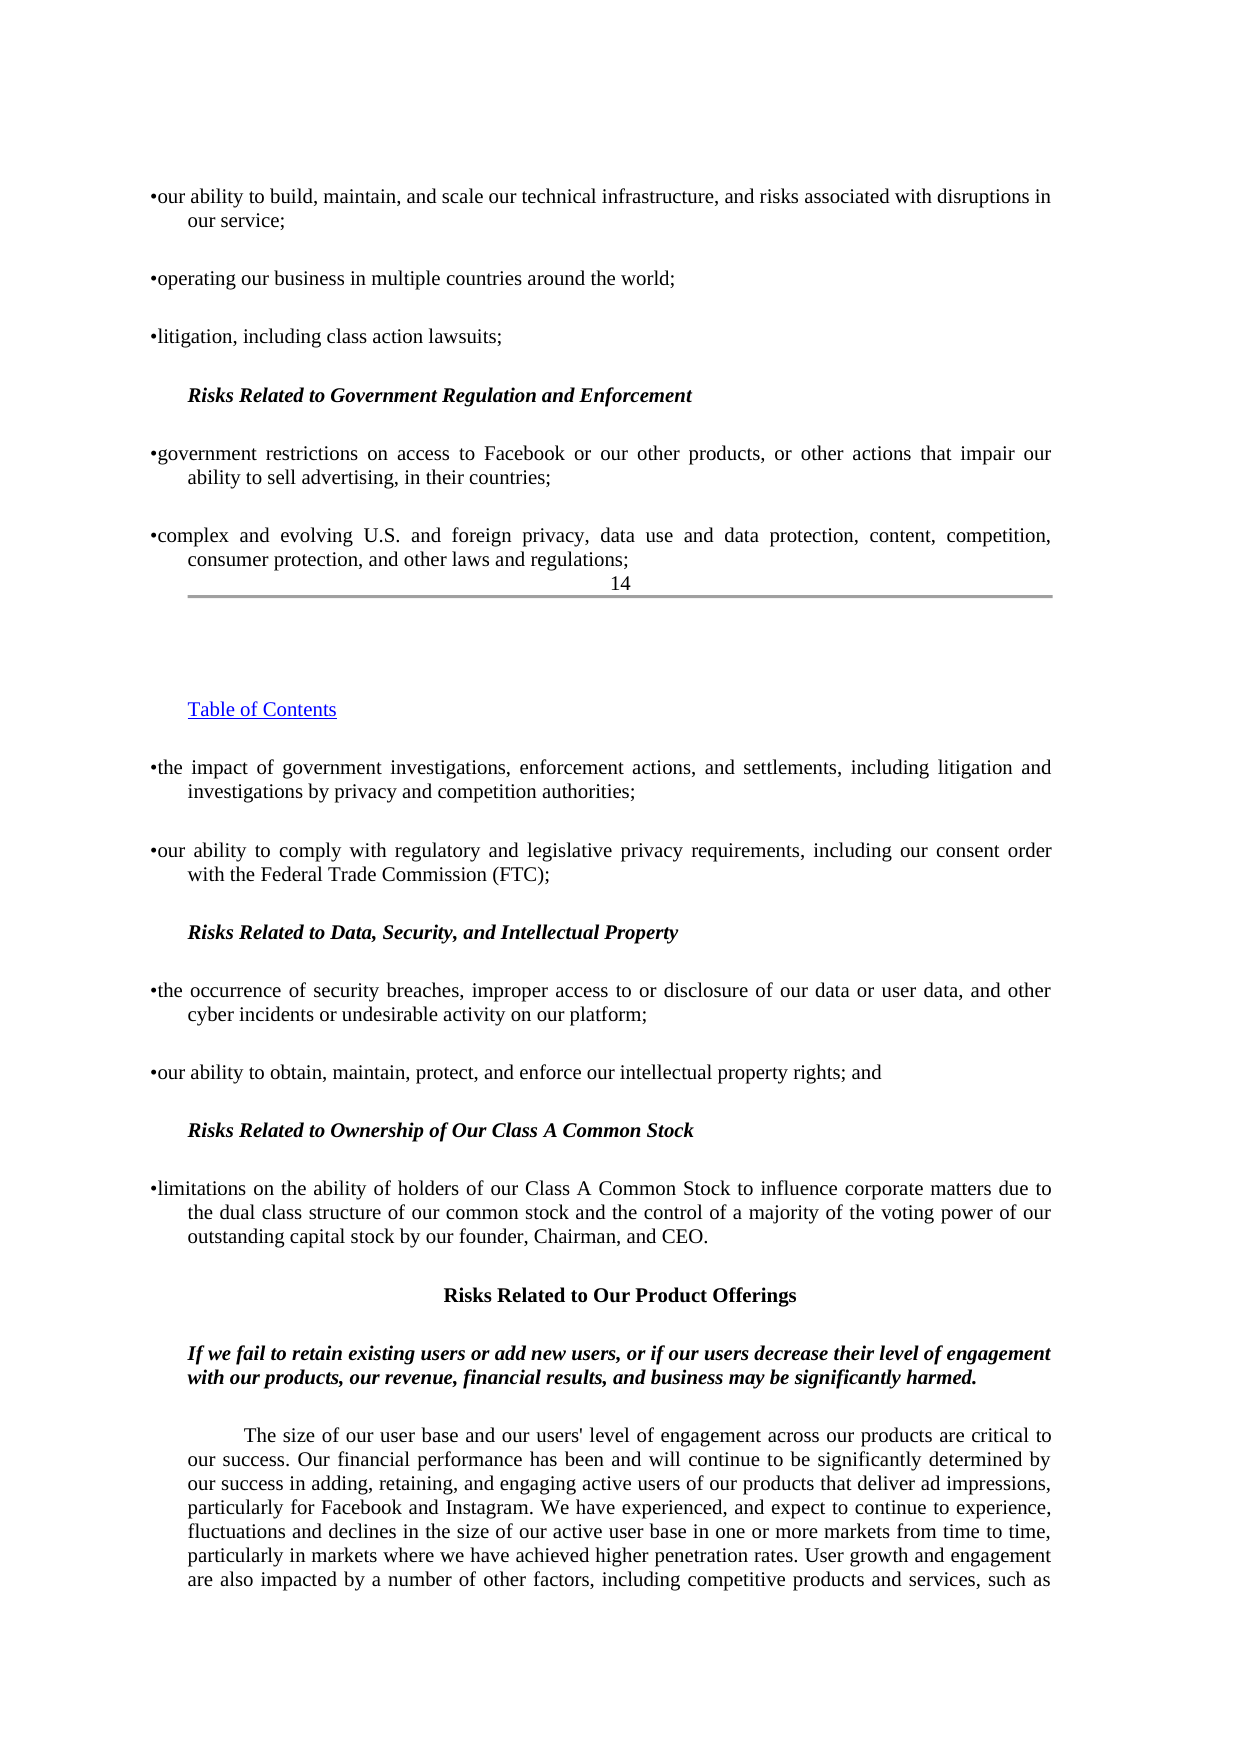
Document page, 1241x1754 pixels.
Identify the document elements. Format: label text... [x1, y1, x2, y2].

text •the impact of government investigations, enforcement actions, and settlements, including litigation and investigations by privacy and competition authorities; [150, 755, 1053, 803]
text Risks Related to Ownership of Our Class A Common Stock [187, 1118, 1053, 1142]
text •limitations on the ability of holders of our Class A Common Stock to influence corporate matters due to the dual class structure of our common stock and the control of a majority of the voting power of our outstanding capital stock by our founder, Chairman, and CEO. [150, 1176, 1053, 1248]
text Risks Related to Government Regulation and Enforcement [187, 382, 1053, 407]
text •litigation, including class action lawsuits; [150, 324, 1053, 348]
text If we fail to retain existing users or add new users, or if our users decrease their level of engagement with our products, our revenue, financial results, and business may be significantly harmed. [187, 1341, 1053, 1389]
text Risks Related to Data, Security, and Intellectual Property [187, 920, 1053, 944]
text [187, 1423, 1053, 1591]
text •complex and evolving U.S. and foreign privacy, data use and data protection, content, competition, consumer protection, and other laws and regulations; [150, 523, 1053, 571]
text •our ability to obtain, maintain, protect, and enforce our intellectual property rights; and [150, 1060, 1053, 1084]
text Table of Contents [187, 697, 1053, 721]
text •government restrictions on access to Facebook or our other products, or other actions that impair our ability to sell advertising, in their countries; [150, 441, 1053, 489]
text •the occurrence of security breaches, improper access to or disclosure of our data or user data, and other cyber incidents or undesirable activity on our platform; [150, 978, 1053, 1026]
text •our ability to comply with regulatory and legislative privacy requirements, including our consent order with the Federal Trade Commission (FTC); [150, 837, 1053, 886]
text •our ability to build, maintain, and scale our technical infrastructure, and risks associated with disruptions in our service; [150, 184, 1053, 232]
text Risks Related to Our Product Offerings [187, 1282, 1053, 1307]
text 14 [187, 571, 1053, 595]
text •operating our business in multiple countries around the world; [150, 266, 1053, 290]
